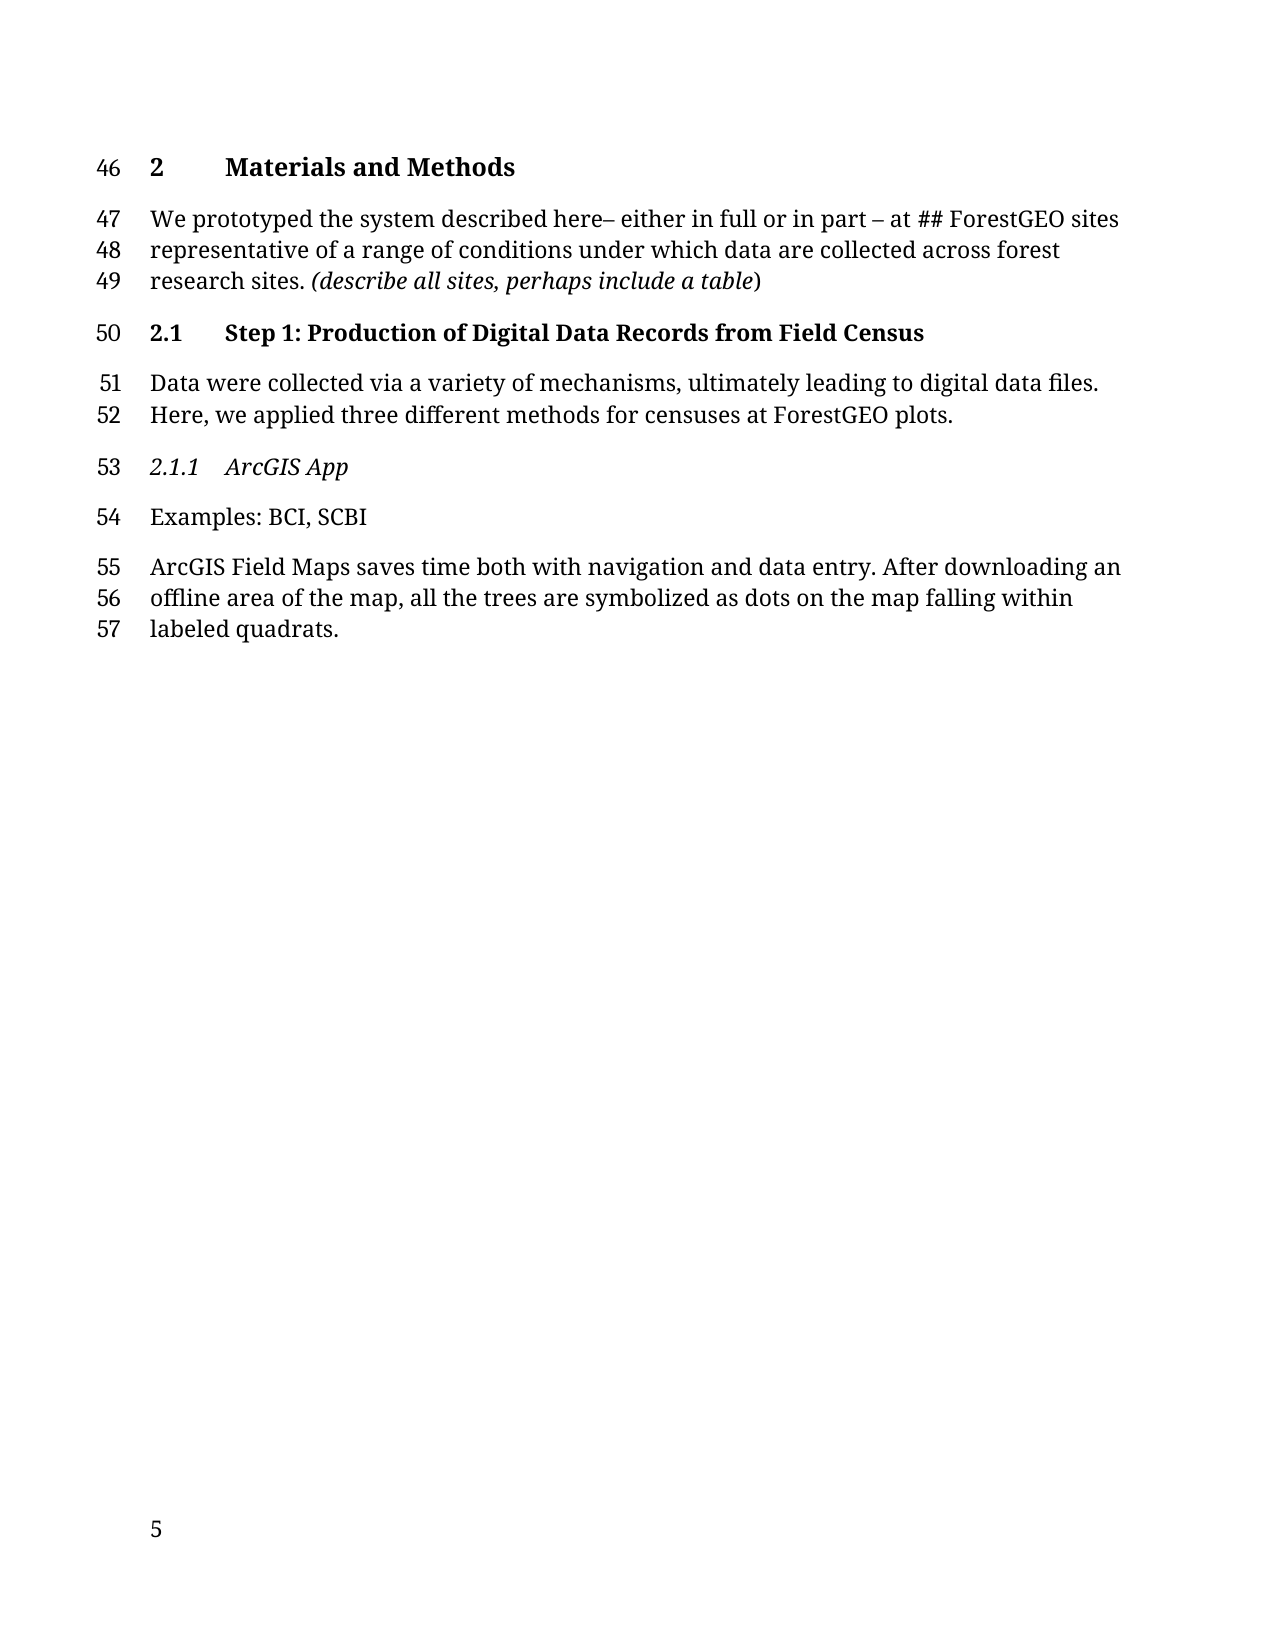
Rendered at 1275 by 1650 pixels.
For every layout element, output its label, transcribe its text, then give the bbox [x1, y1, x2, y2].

subtitle 2.1 Step 1: Production of Digital Data Records from Field Census [150, 317, 1125, 349]
text ArcGIS Field Maps saves time both with navigation and data entry. After downloading an offline area of the map, all the trees are symbolized as dots on the map falling within labeled quadrats. [150, 551, 1125, 644]
text Data were collected via a variety of mechanisms, ultimately leading to digital data files. Here, we applied three different methods for censuses at ForestGEO plots. [150, 367, 1125, 430]
subtitle 2.1.1 ArcGIS App [150, 451, 1125, 482]
text We prototyped the system described here– either in full or in part – at ## ForestGEO sites representative of a range of conditions under which data are collected across forest research sites. (describe all sites, perhaps include a table) [150, 203, 1125, 297]
text Examples: BCI, SCBI [150, 501, 1125, 532]
subtitle 2 Materials and Methods [150, 150, 1125, 184]
